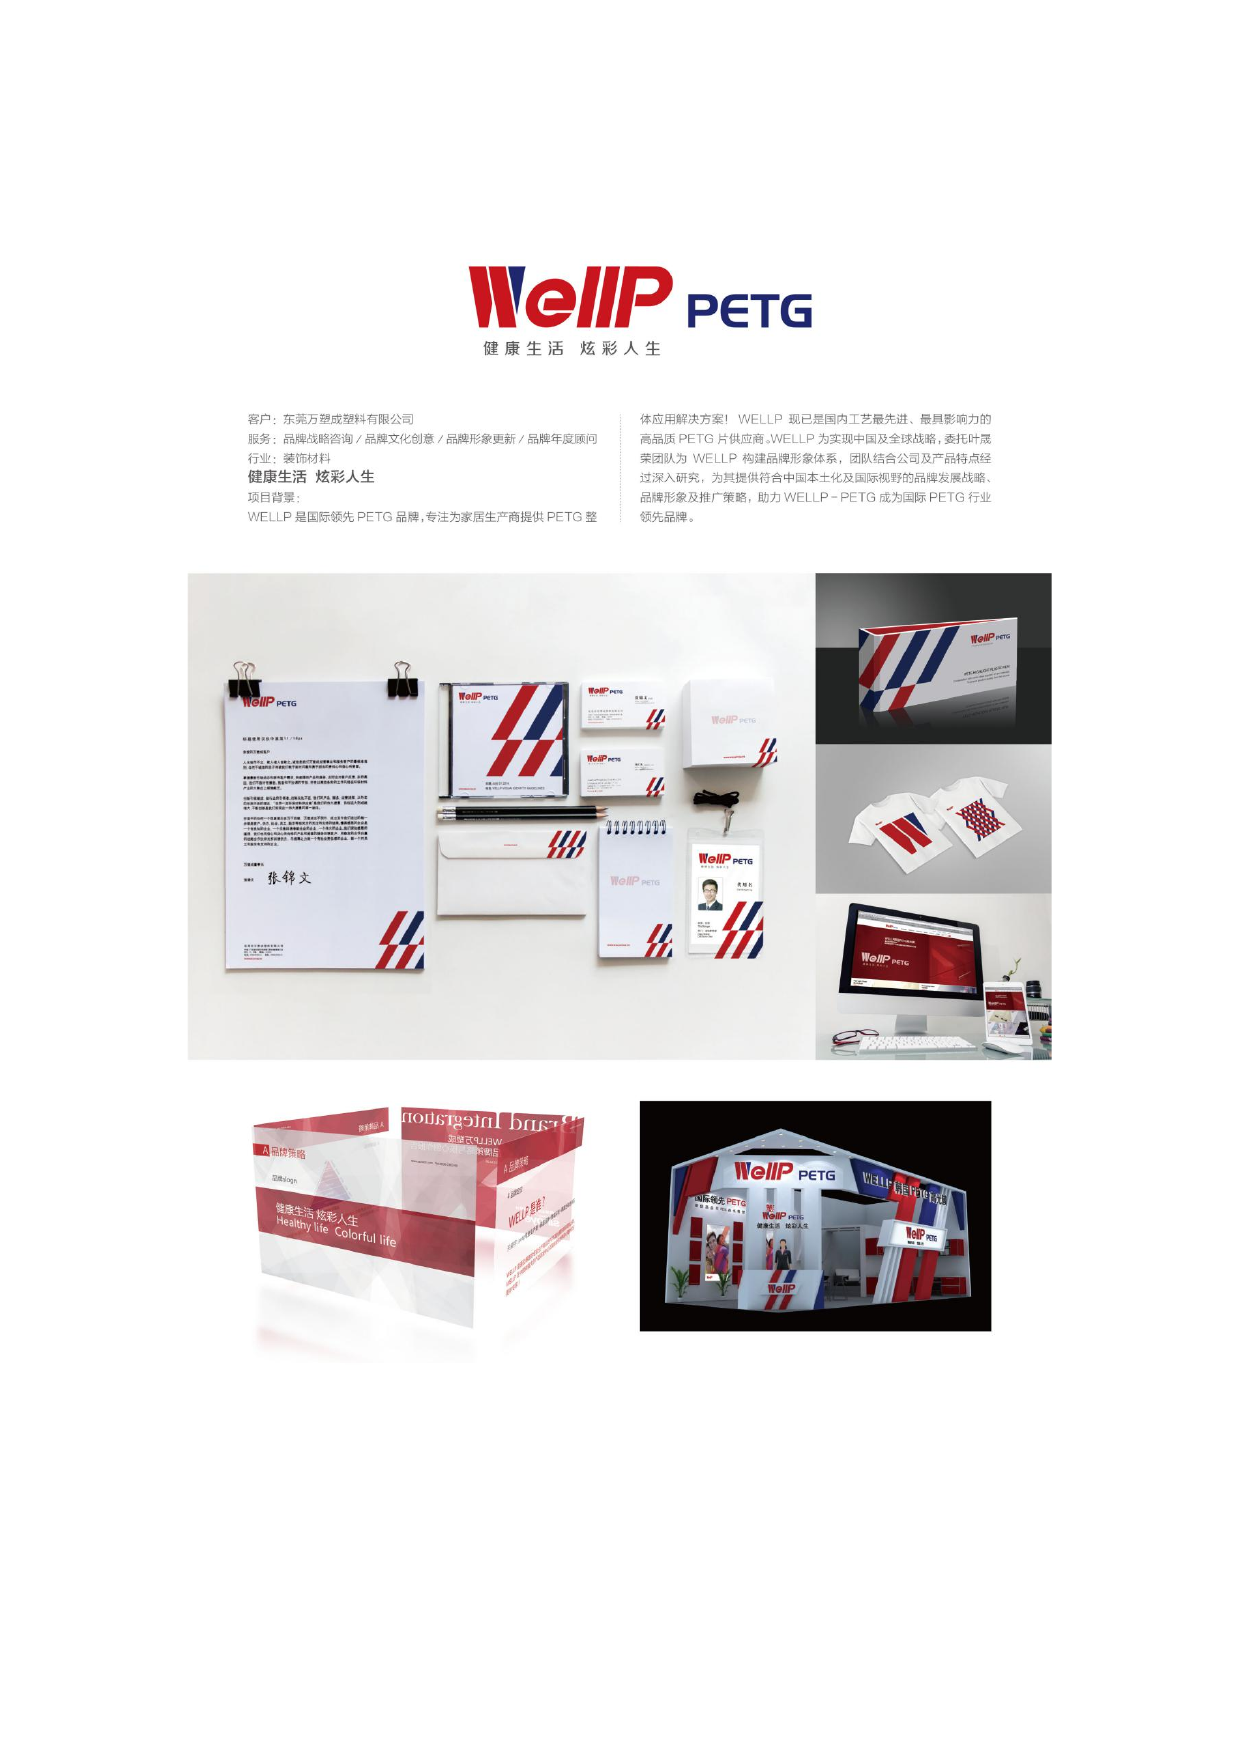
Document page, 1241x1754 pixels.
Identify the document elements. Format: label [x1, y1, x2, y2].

picture [187, 162, 1052, 1392]
